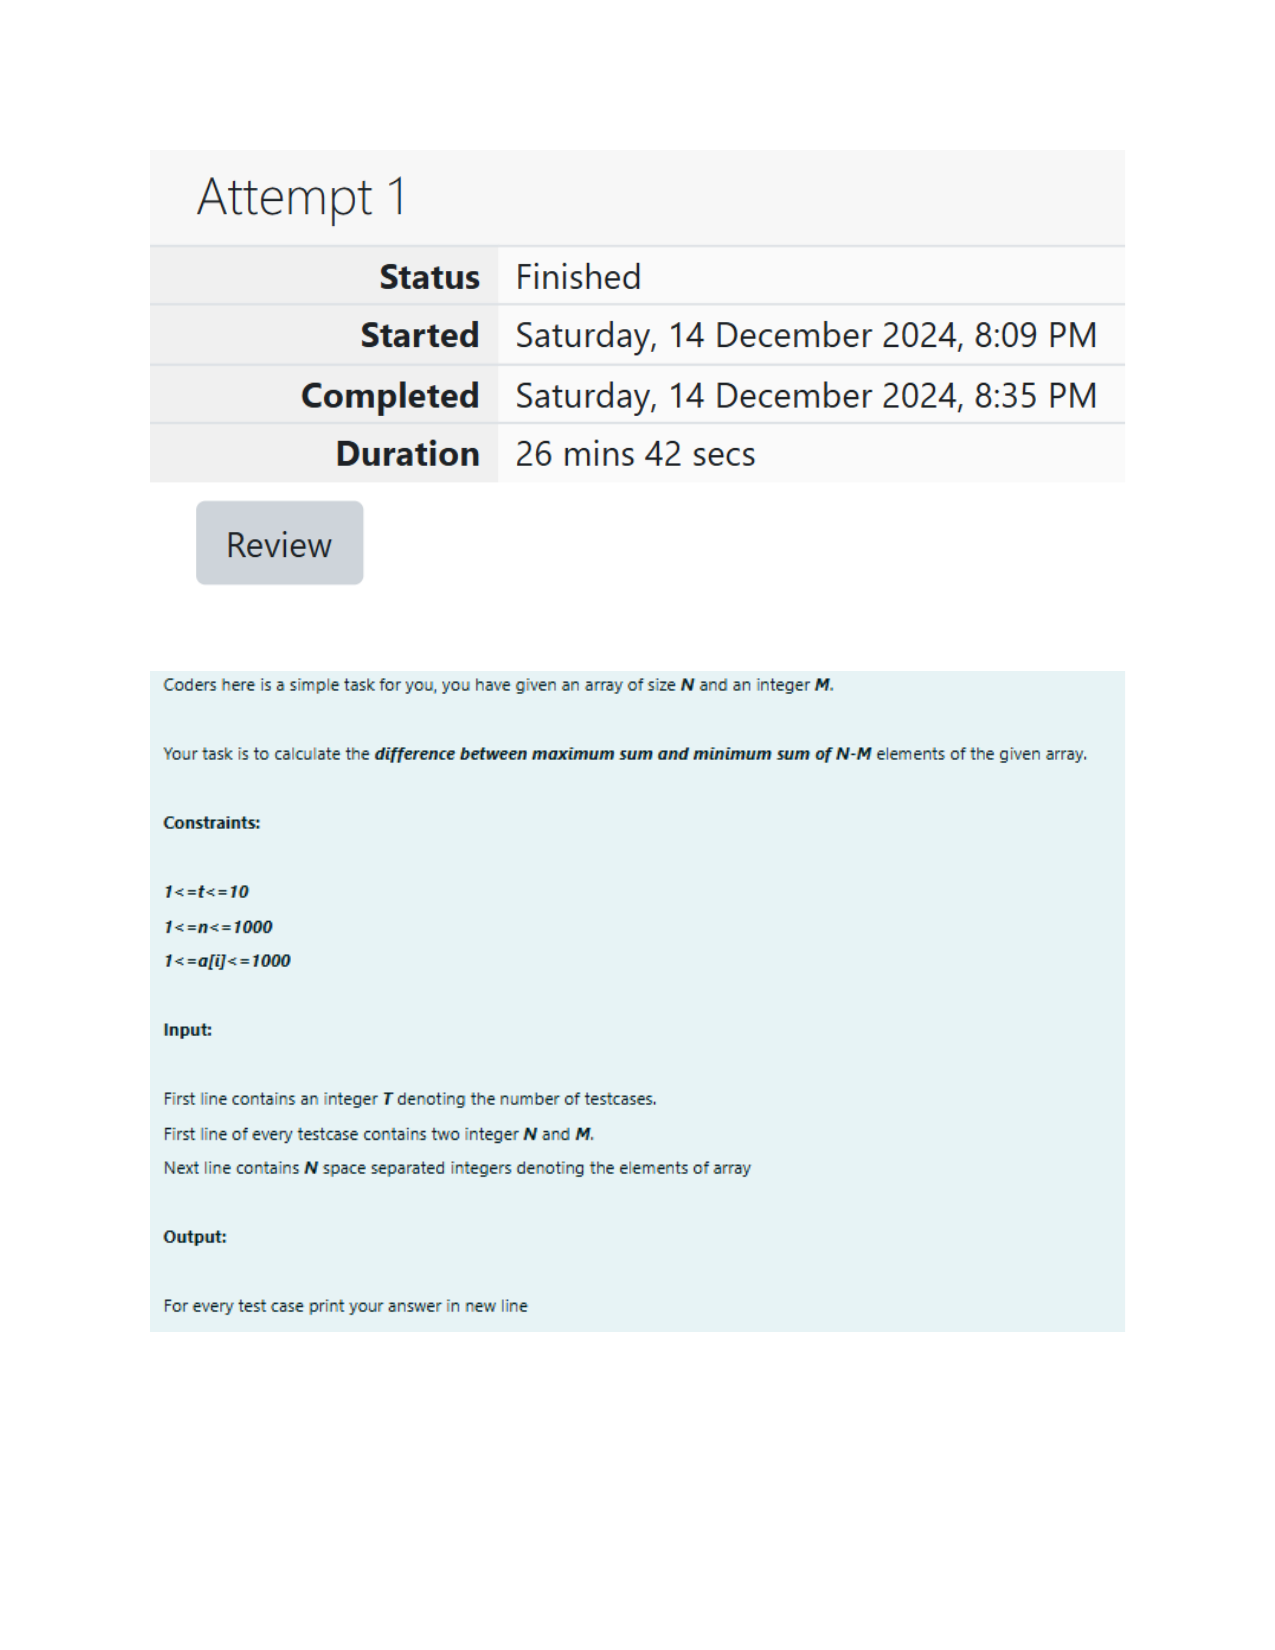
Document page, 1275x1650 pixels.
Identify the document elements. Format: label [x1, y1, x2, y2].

picture [150, 150, 1125, 594]
picture [150, 671, 1125, 1332]
